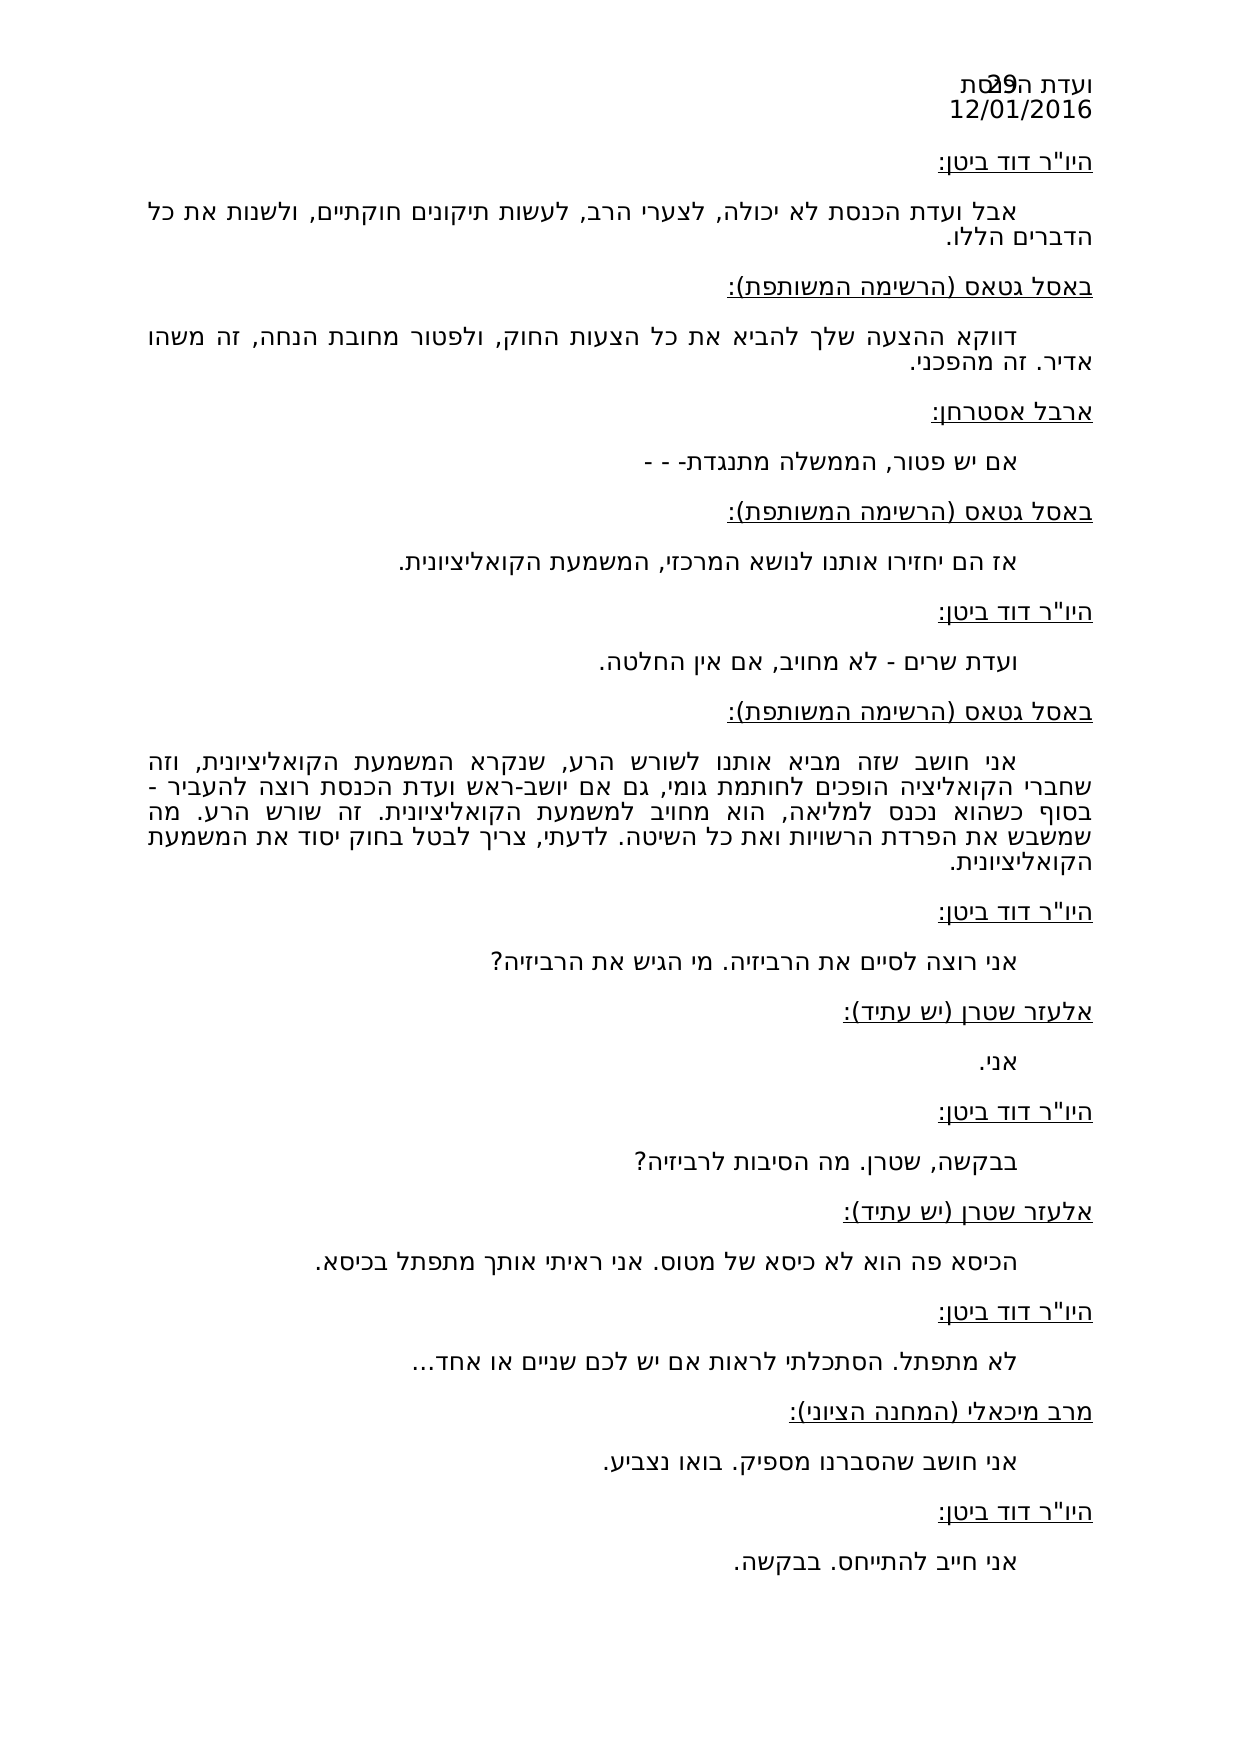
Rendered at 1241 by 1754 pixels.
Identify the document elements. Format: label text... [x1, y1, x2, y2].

text ארבל אסטרחן: [147, 400, 1093, 425]
text אני רוצה לסיים את הרביזיה. מי הגיש את הרביזיה? [147, 950, 1093, 975]
text היו"ר דוד ביטן: [147, 1500, 1093, 1525]
text אני חושב שהסברנו מספיק. בואו נצביע. [147, 1450, 1093, 1475]
text היו"ר דוד ביטן: [147, 900, 1093, 925]
text דווקא ההצעה שלך להביא את כל הצעות החוק, ולפטור מחובת הנחה, זה משהו אדיר. זה מהפכני. [147, 325, 1093, 375]
text היו"ר דוד ביטן: [147, 1300, 1093, 1325]
text אני חייב להתייחס. בבקשה. [147, 1550, 1093, 1575]
text לא מתפתל. הסתכלתי לראות אם יש לכם שניים או אחד... [147, 1350, 1093, 1375]
text אלעזר שטרן (יש עתיד): [147, 1000, 1093, 1025]
text אם יש פטור, הממשלה מתנגדת- - - [147, 450, 1093, 475]
text ועדת שרים - לא מחויב, אם אין החלטה. [147, 650, 1093, 675]
text היו"ר דוד ביטן: [147, 150, 1093, 175]
text אני. [147, 1050, 1093, 1075]
text היו"ר דוד ביטן: [147, 600, 1093, 625]
text אלעזר שטרן (יש עתיד): [147, 1200, 1093, 1225]
text בבקשה, שטרן. מה הסיבות לרביזיה? [147, 1150, 1093, 1175]
text מרב מיכאלי (המחנה הציוני): [147, 1400, 1093, 1425]
text אבל ועדת הכנסת לא יכולה, לצערי הרב, לעשות תיקונים חוקתיים, ולשנות את כל הדברים הללו. [147, 200, 1093, 250]
text אני חושב שזה מביא אותנו לשורש הרע, שנקרא המשמעת הקואליציונית, וזה שחברי הקואליציה הופכים לחותמת גומי, גם אם יושב-ראש ועדת הכנסת רוצה להעביר - בסוף כשהוא נכנס למליאה, הוא מחויב למשמעת הקואליציונית. זה שורש הרע. מה שמשבש את הפרדת הרשויות ואת כל השיטה. לדעתי, צריך לבטל בחוק יסוד את המשמעת הקואליציונית. [147, 750, 1093, 875]
text הכיסא פה הוא לא כיסא של מטוס. אני ראיתי אותך מתפתל בכיסא. [147, 1250, 1093, 1275]
text אז הם יחזירו אותנו לנושא המרכזי, המשמעת הקואליציונית. [147, 550, 1093, 575]
text באסל גטאס (הרשימה המשותפת): [147, 275, 1093, 300]
text באסל גטאס (הרשימה המשותפת): [147, 700, 1093, 725]
text היו"ר דוד ביטן: [147, 1100, 1093, 1125]
text באסל גטאס (הרשימה המשותפת): [147, 500, 1093, 525]
